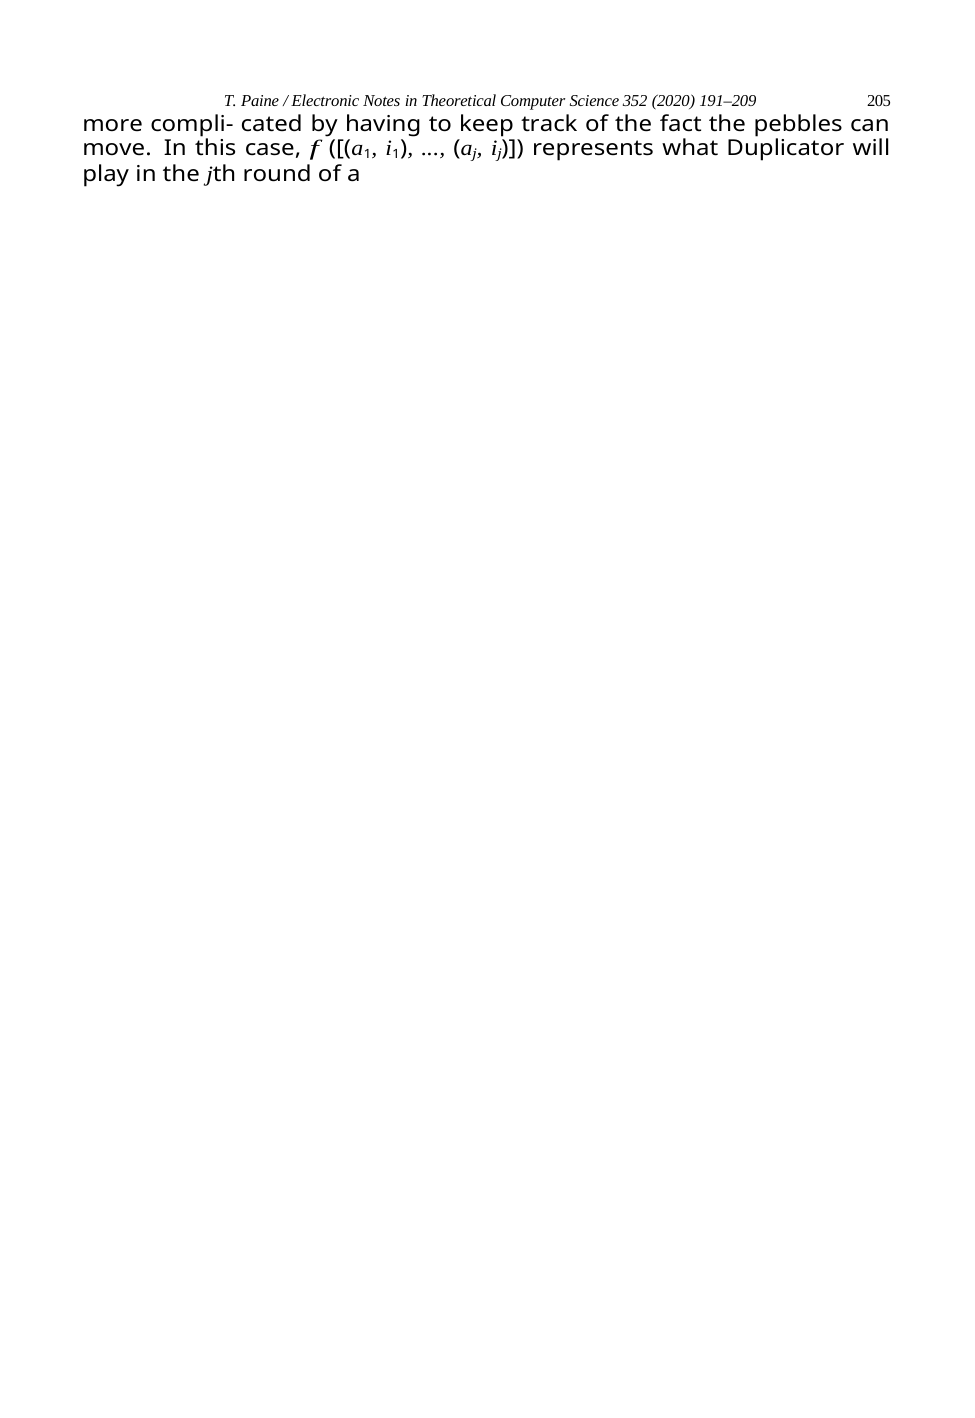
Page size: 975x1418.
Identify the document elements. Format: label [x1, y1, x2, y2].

text [82, 110, 890, 188]
